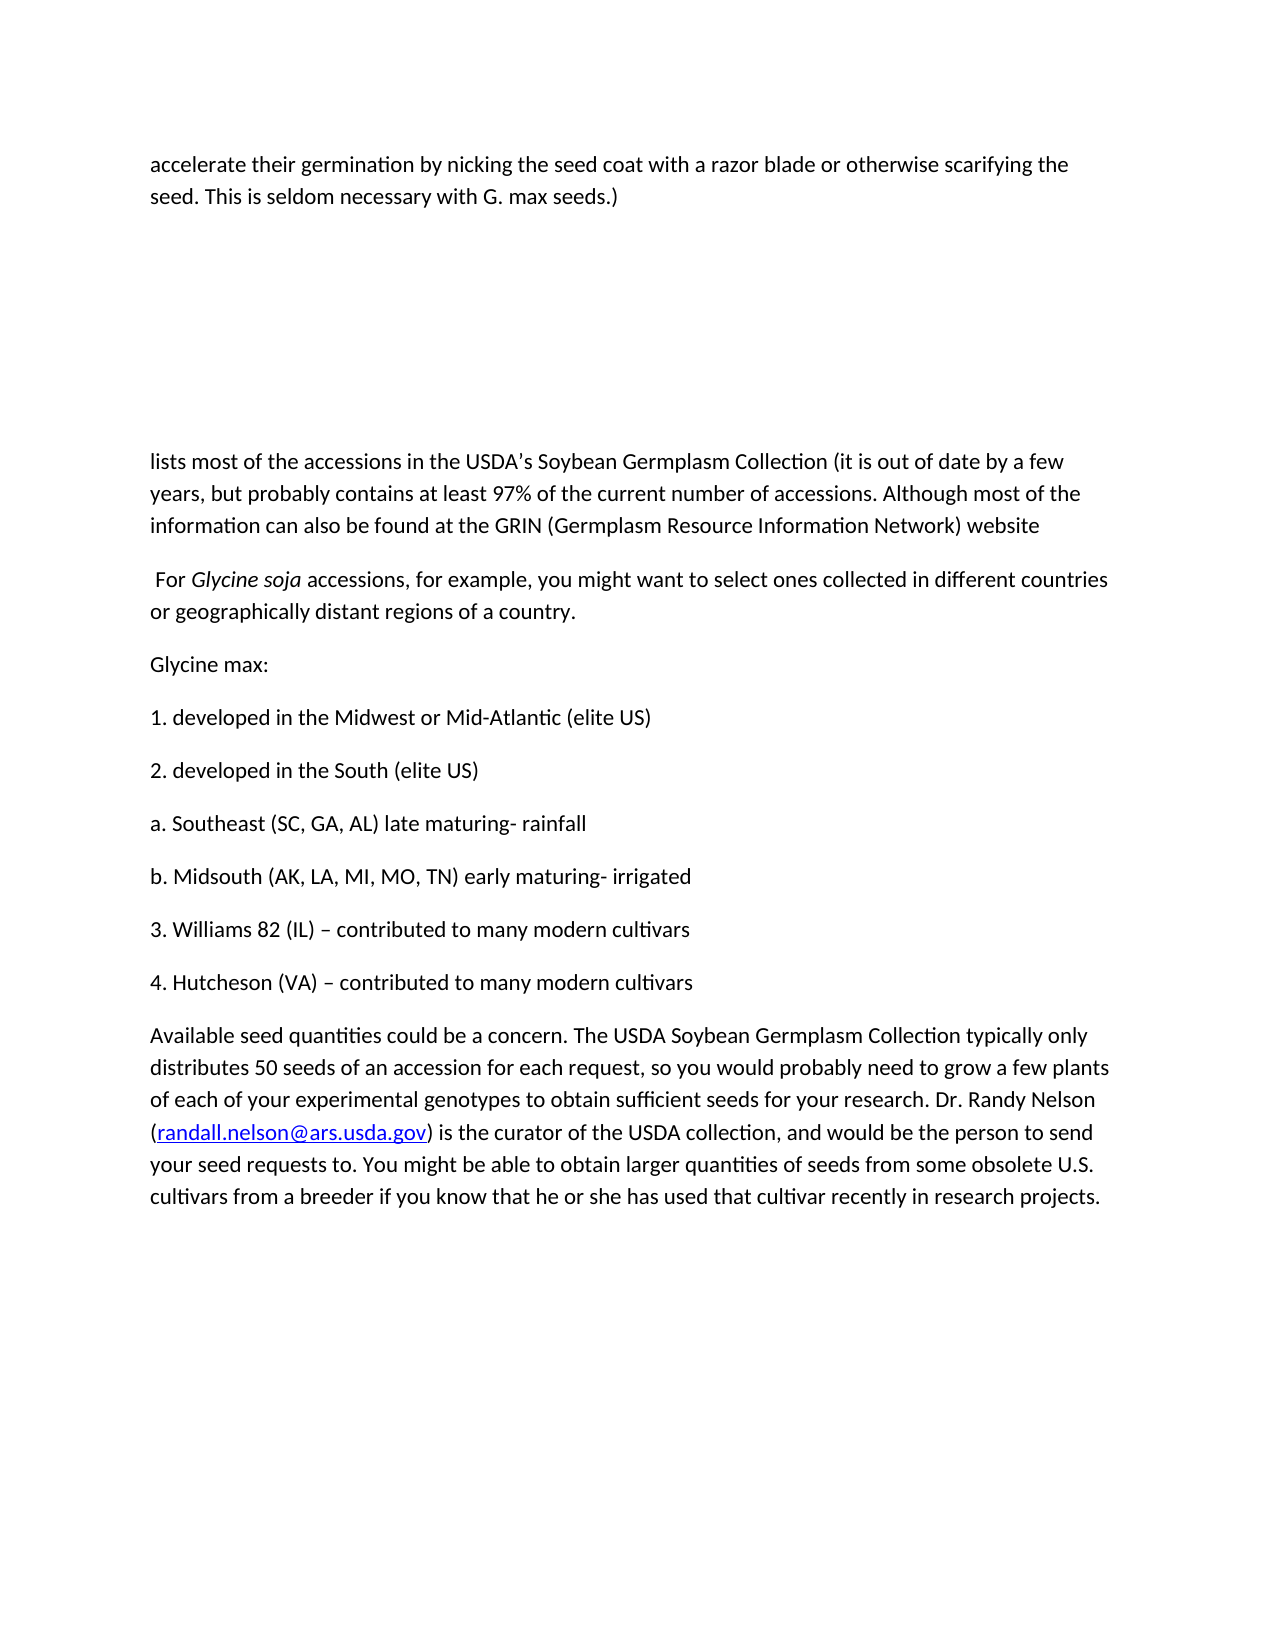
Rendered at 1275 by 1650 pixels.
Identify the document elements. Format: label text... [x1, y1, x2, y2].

text For Glycine soja accessions, for example, you might want to select ones collected in different countries or geographically distant regions of a country. [150, 565, 1125, 625]
text b. Midsouth (AK, LA, MI, MO, TN) early maturing- irrigated [150, 862, 1125, 890]
text 1. developed in the Midwest or Mid-Atlantic (elite US) [150, 703, 1125, 731]
text a. Southeast (SC, GA, AL) late maturing- rainfall [150, 809, 1125, 837]
text 3. Williams 82 (IL) – contributed to many modern cultivars [150, 915, 1125, 943]
text Available seed quantities could be a concern. The USDA Soybean Germplasm Collection typically only distributes 50 seeds of an accession for each request, so you would probably need to grow a few plants of each of your experimental genotypes to obtain sufficient seeds for your research. Dr. Randy Nelson (randall.nelson@ars.usda.gov) is the curator of the USDA collection, and would be the person to send your seed requests to. You might be able to obtain larger quantities of seeds from some obsolete U.S. cultivars from a breeder if you know that he or she has used that cultivar recently in research projects. [150, 1021, 1125, 1210]
text 2. developed in the South (elite US) [150, 756, 1125, 784]
text lists most of the accessions in the USDA’s Soybean Germplasm Collection (it is out of date by a few years, but probably contains at least 97% of the current number of accessions. Although most of the information can also be found at the GRIN (Germplasm Resource Information Network) website [150, 447, 1125, 540]
text Glycine max: [150, 650, 1125, 678]
text 4. Hutcheson (VA) – contributed to many modern cultivars [150, 968, 1125, 996]
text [150, 150, 1125, 210]
